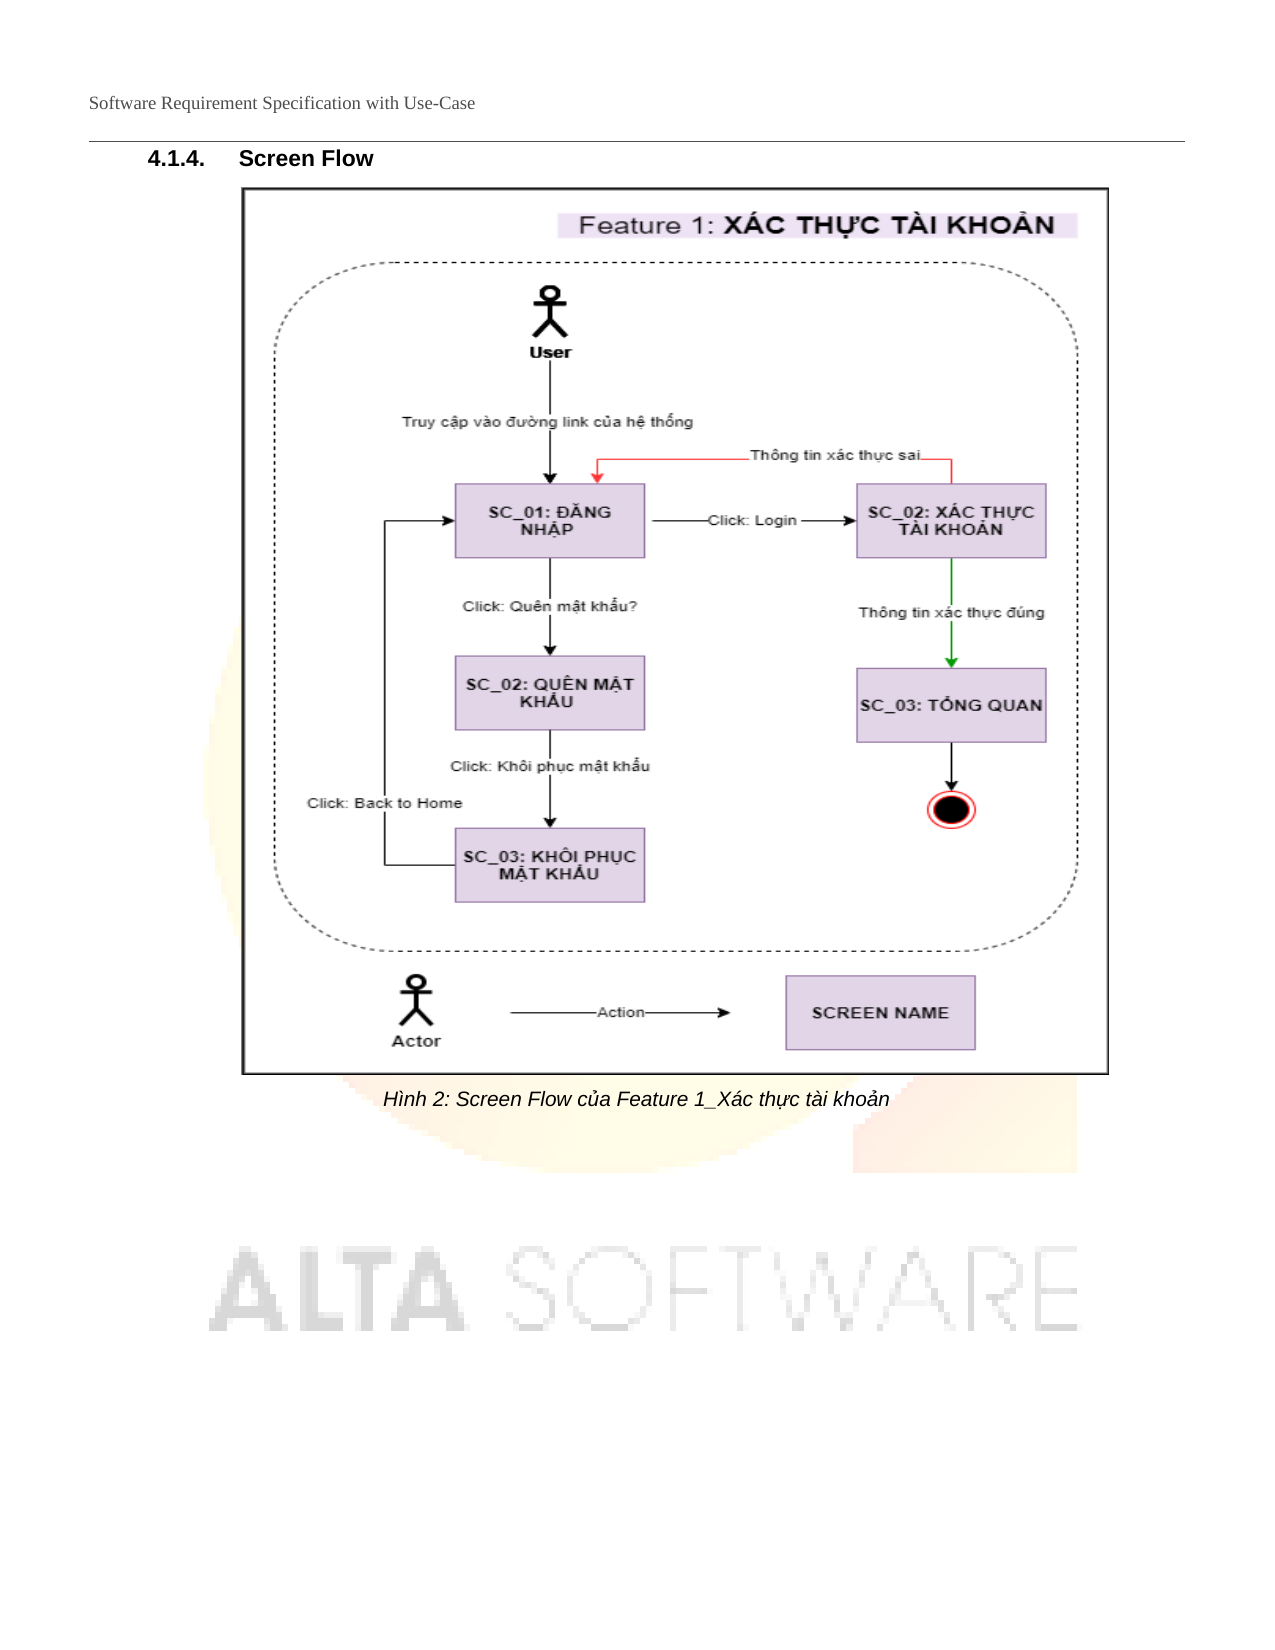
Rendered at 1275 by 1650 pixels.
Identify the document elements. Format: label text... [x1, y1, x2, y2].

subtitle Screen Flow [148, 145, 1186, 171]
picture [241, 187, 1109, 1075]
text Hình 2: Screen Flow của Feature 1_Xác thực tài khoản [88, 1087, 1186, 1111]
